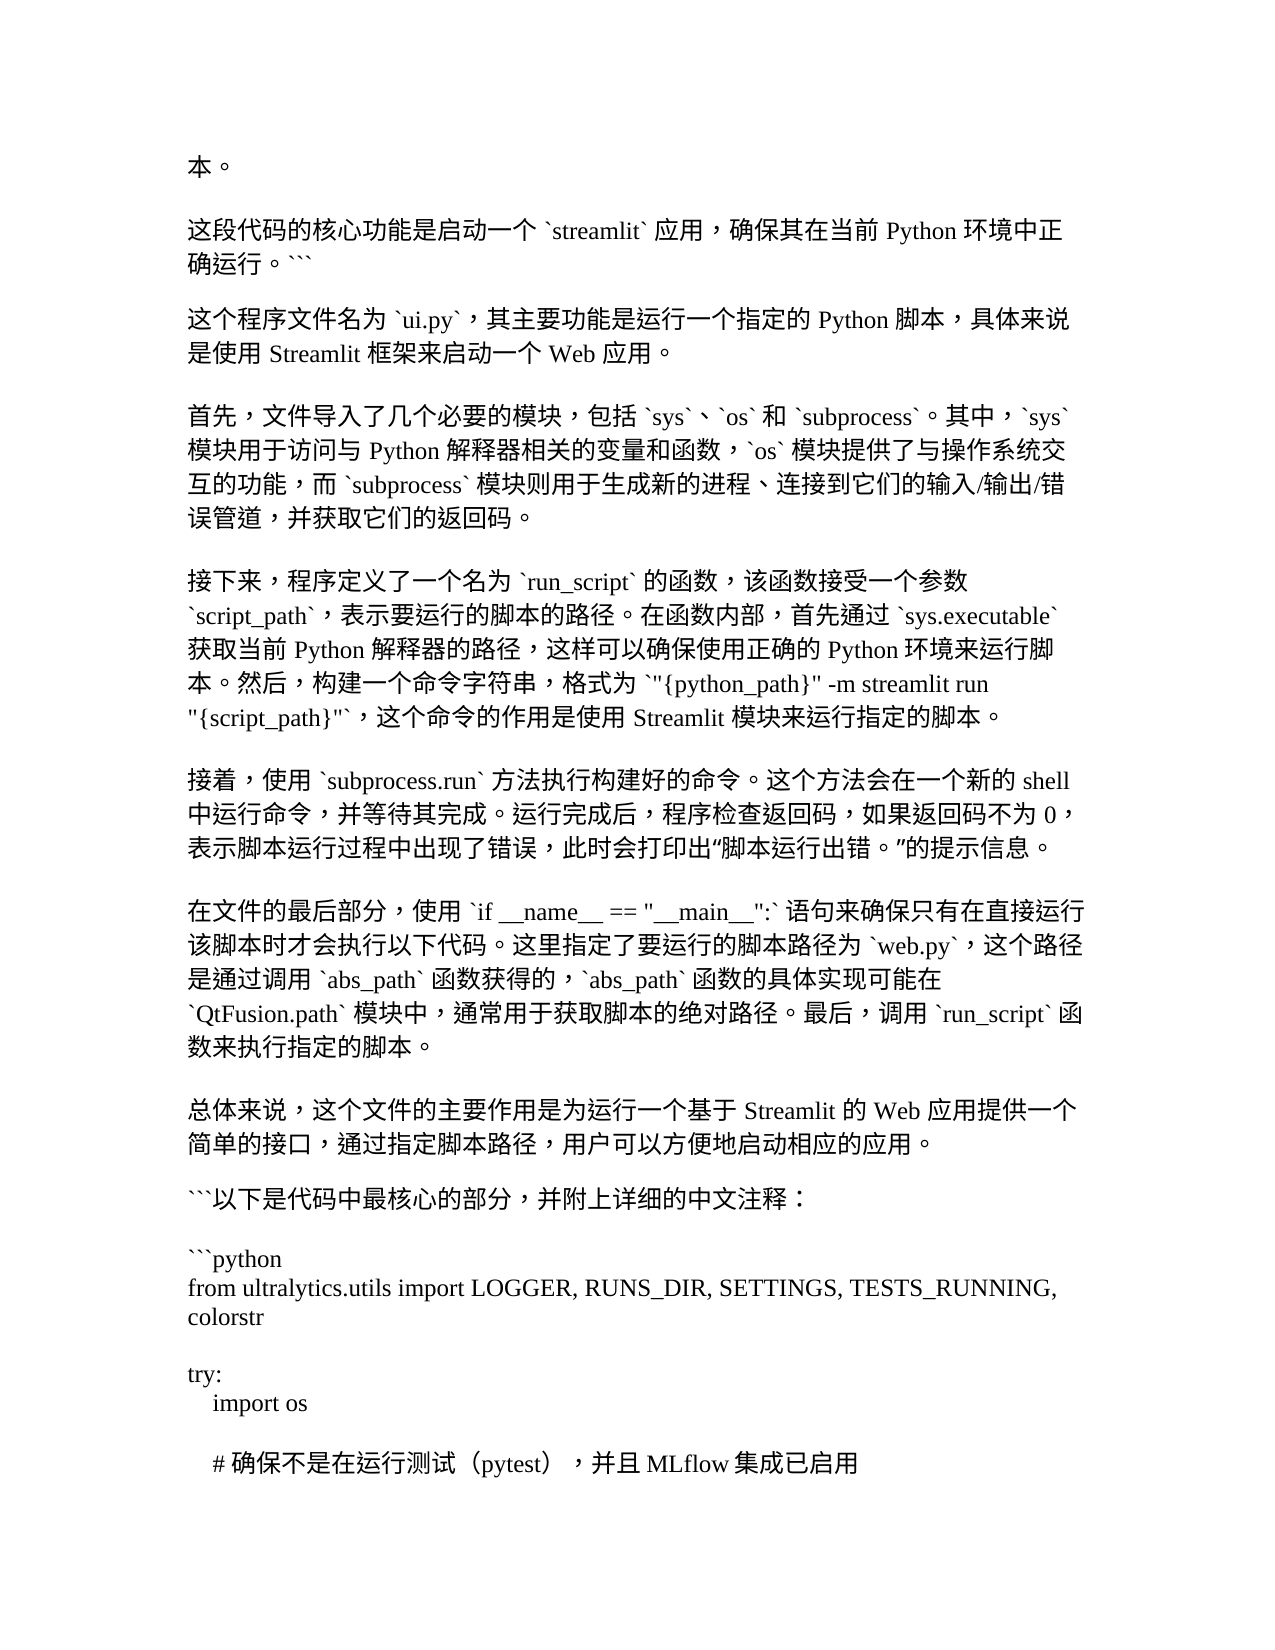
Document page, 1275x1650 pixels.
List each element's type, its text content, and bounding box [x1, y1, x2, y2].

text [187, 1182, 1087, 1480]
text 这个程序文件名为 `ui.py`，其主要功能是运行一个指定的 Python 脚本，具体来说是使用 Streamlit 框架来启动一个 Web 应用。 首先，文件导入了几个必要的模块，包括 `sys`、`os` 和 `subprocess`。其中，`sys` 模块用于访问与 Python 解释器相关的变量和函数，`os` 模块提供了与操作系统交互的功能，而 `subprocess` 模块则用于生成新的进程、连接到它们的输入/输出/错误管道，并获取它们的返回码。 接下来，程序定义了一个名为 `run_script` 的函数，该函数接受一个参数 `script_path`，表示要运行的脚本的路径。在函数内部，首先通过 `sys.executable` 获取当前 Python 解释器的路径，这样可以确保使用正确的 Python 环境来运行脚本。然后，构建一个命令字符串，格式为 `"{python_path}" -m streamlit run "{script_path}"`，这个命令的作用是使用 Streamlit 模块来运行指定的脚本。 接着，使用 `subprocess.run` 方法执行构建好的命令。这个方法会在一个新的 shell 中运行命令，并等待其完成。运行完成后，程序检查返回码，如果返回码不为 0，表示脚本运行过程中出现了错误，此时会打印出“脚本运行出错。”的提示信息。 在文件的最后部分，使用 `if __name__ == "__main__":` 语句来确保只有在直接运行该脚本时才会执行以下代码。这里指定了要运行的脚本路径为 `web.py`，这个路径是通过调用 `abs_path` 函数获得的，`abs_path` 函数的具体实现可能在 `QtFusion.path` 模块中，通常用于获取脚本的绝对路径。最后，调用 `run_script` 函数来执行指定的脚本。 总体来说，这个文件的主要作用是为运行一个基于 Streamlit 的 Web 应用提供一个简单的接口，通过指定脚本路径，用户可以方便地启动相应的应用。 [187, 302, 1087, 1161]
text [187, 150, 1087, 281]
